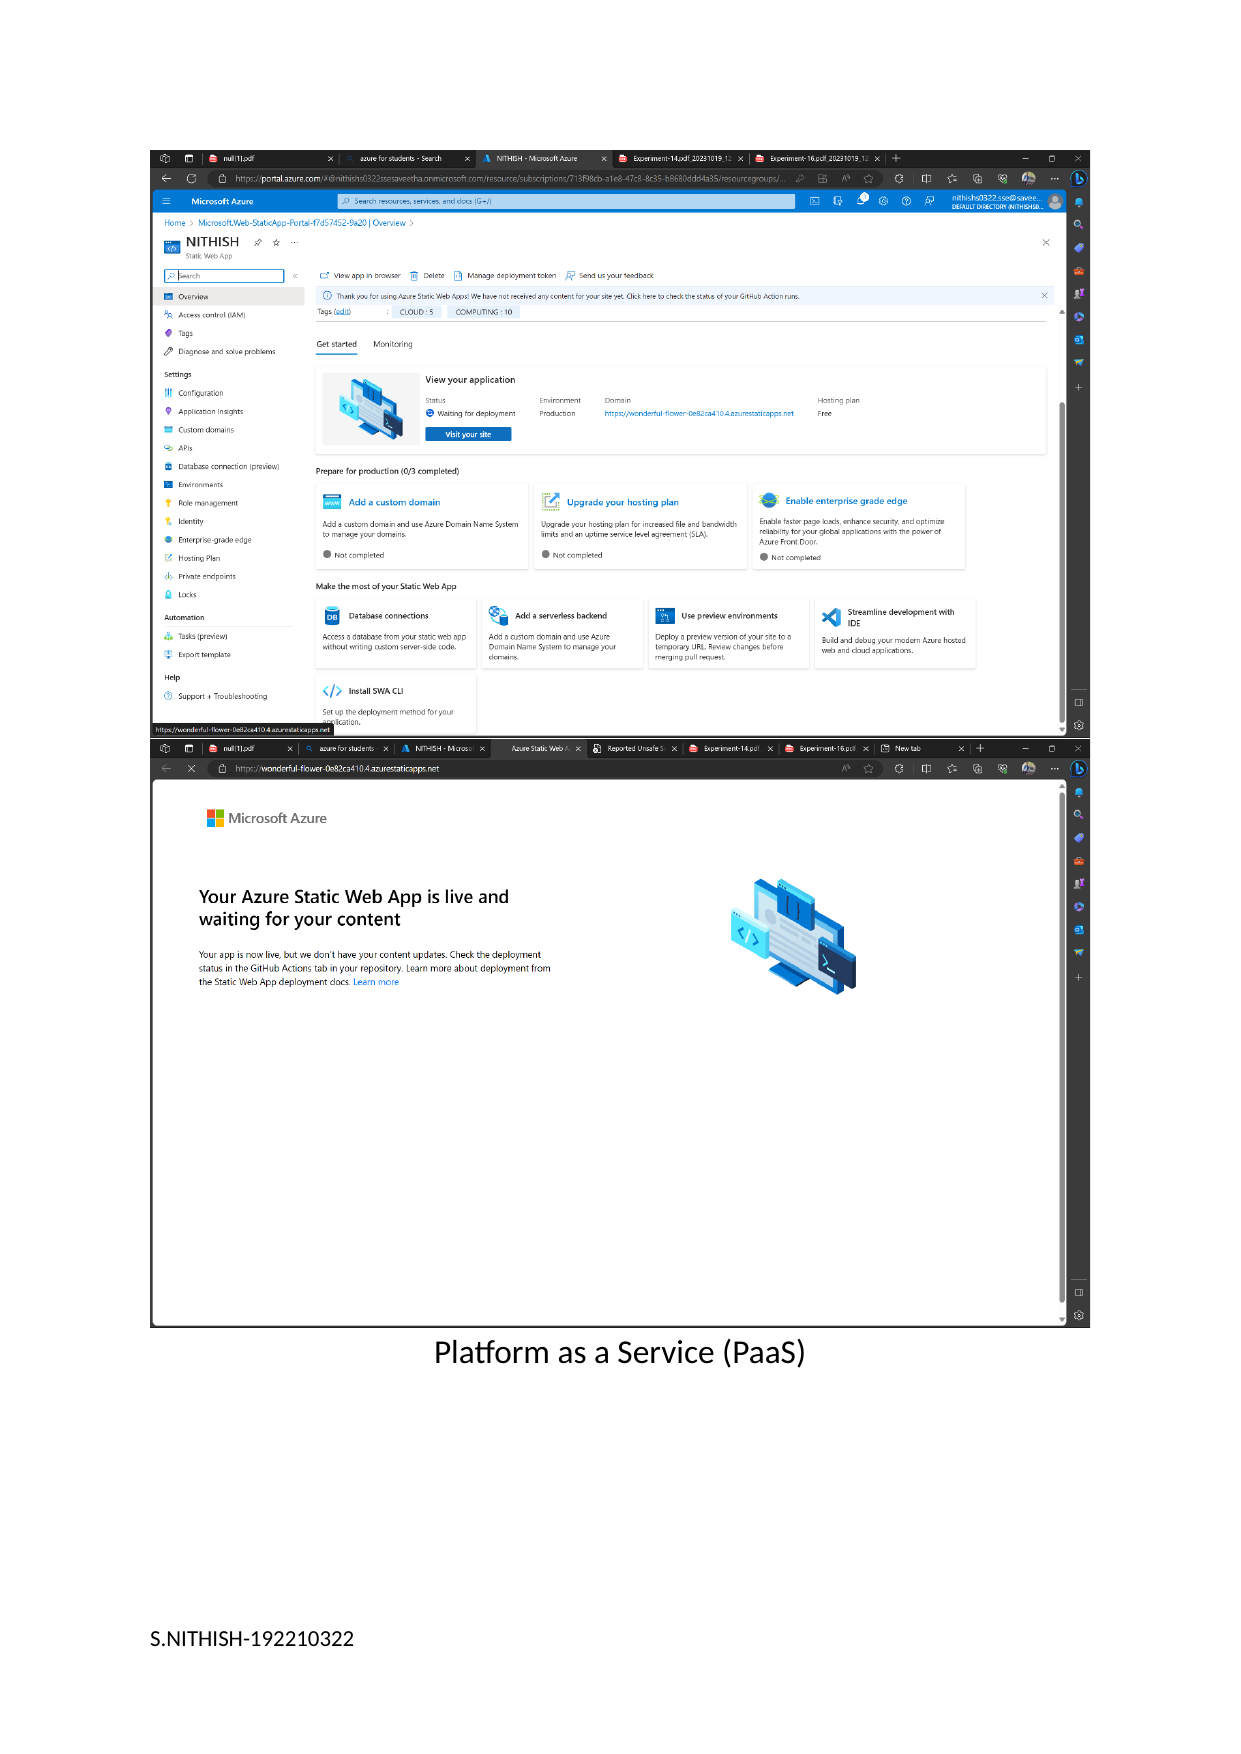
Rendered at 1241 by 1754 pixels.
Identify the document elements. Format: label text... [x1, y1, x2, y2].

picture [150, 739, 1091, 1328]
picture [150, 150, 1091, 738]
text Create a Simple Web Application using Java or Python and host it in any Public Cloud Service Provider (Azure/GCP/AWS) to demonstrate Platform as a Service (PaaS) [150, 1328, 1090, 1371]
